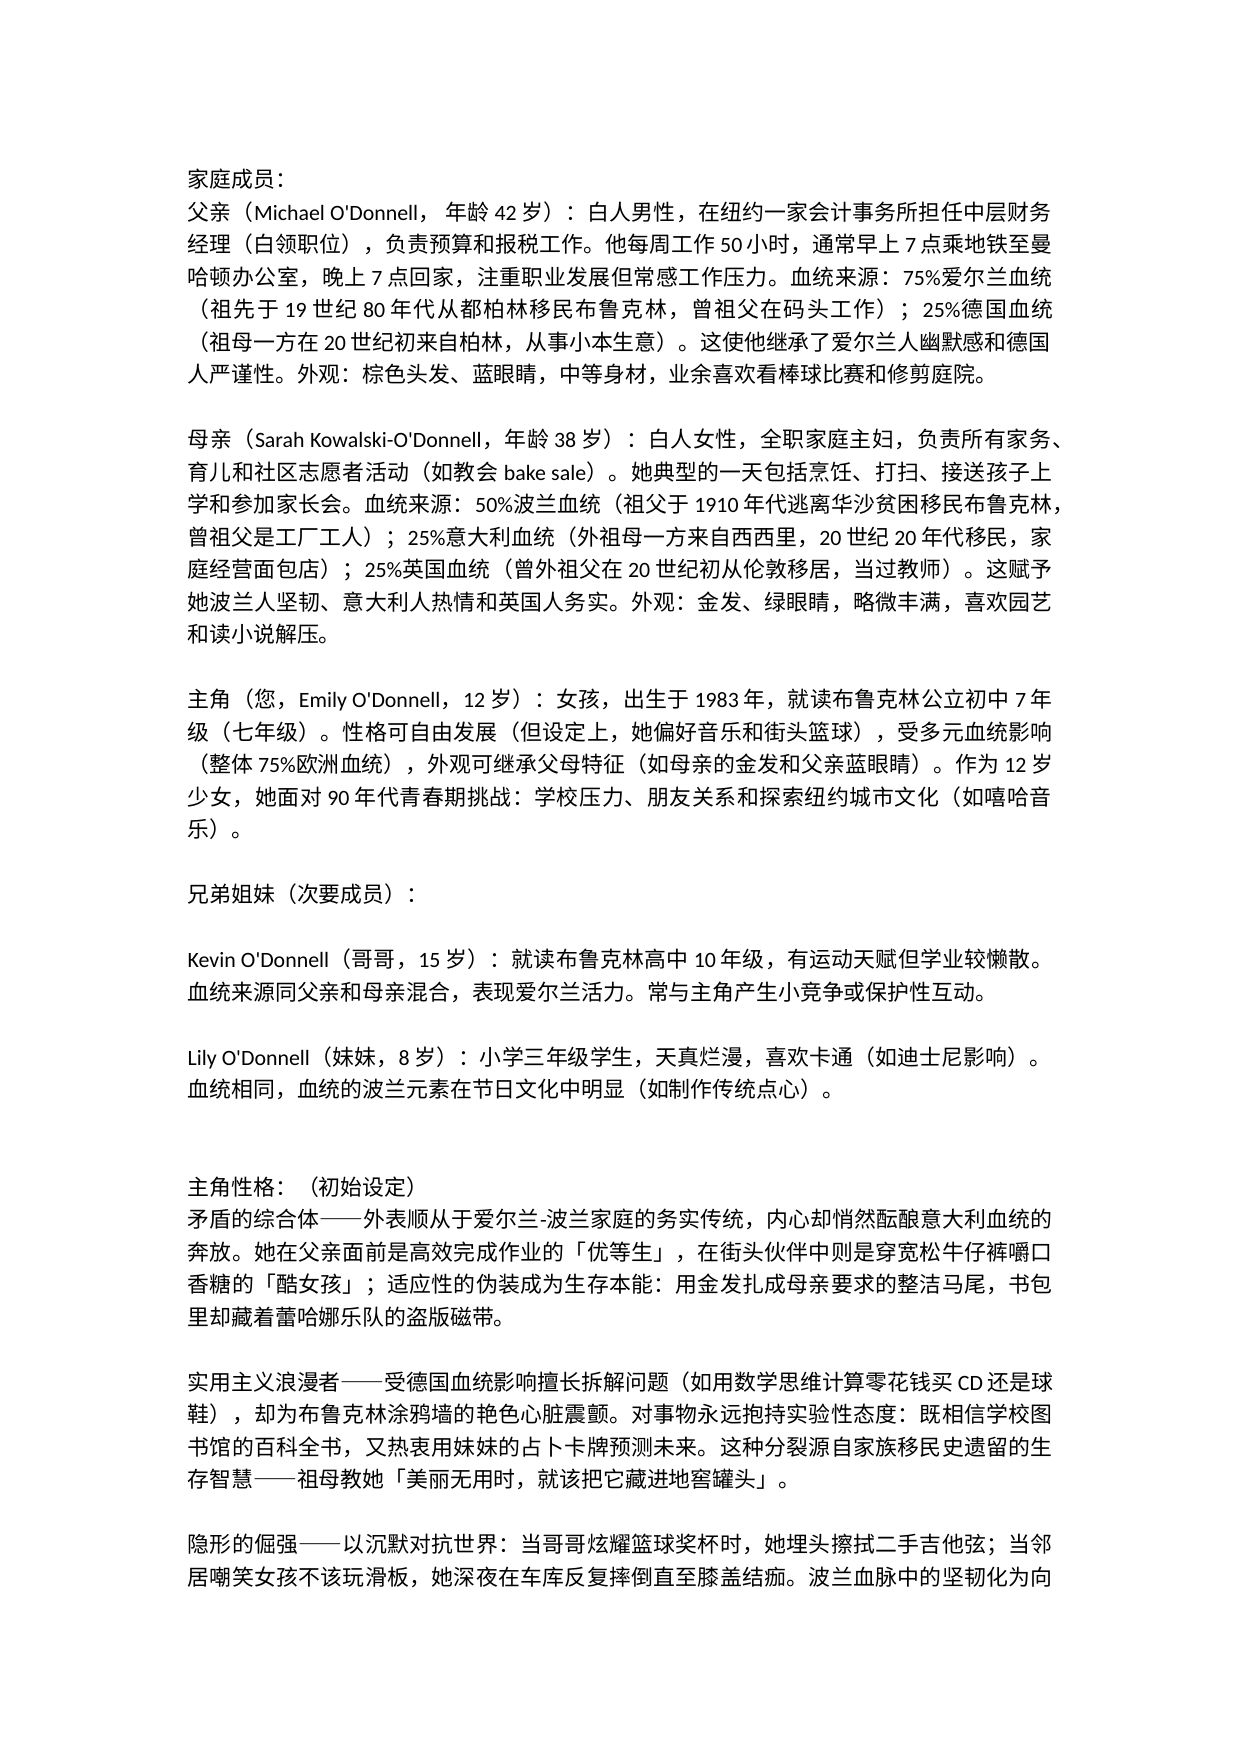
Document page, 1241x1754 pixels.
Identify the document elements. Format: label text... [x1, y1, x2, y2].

text 主角性格：（初始设定） [187, 1169, 1053, 1202]
text 兄弟姐妹（次要成员）： [187, 877, 1053, 909]
text Lily O'Donnell（妹妹，8岁）：小学三年级学生，天真烂漫，喜欢卡通（如迪士尼影响）。血统相同，血统的波兰元素在节日文化中明显（如制作传统点心）。 [187, 1039, 1053, 1104]
text 家庭成员： [187, 162, 1053, 194]
text 母亲（Sarah Kowalski-O'Donnell，年龄38岁）：白人女性，全职家庭主妇，负责所有家务、育儿和社区志愿者活动（如教会 bake sale）。她典型的一天包括烹饪、打扫、接送孩子上学和参加家长会。血统来源：50%波兰血统（祖父于1910年代逃离华沙贫困移民布鲁克林，曾祖父是工厂工人）；25%意大利血统（外祖母一方来自西西里，20世纪20年代移民，家庭经营面包店）；25%英国血统（曾外祖父在20世纪初从伦敦移居，当过教师）。这赋予她波兰人坚韧、意大利人热情和英国人务实。外观：金发、绿眼睛，略微丰满，喜欢园艺和读小说解压。 [187, 422, 1053, 649]
text Kevin O'Donnell（哥哥，15岁）：就读布鲁克林高中10年级，有运动天赋但学业较懒散。血统来源同父亲和母亲混合，表现爱尔兰活力。常与主角产生小竞争或保护性互动。 [187, 942, 1053, 1007]
text 主角（您，Emily O'Donnell，12岁）：女孩，出生于1983年，就读布鲁克林公立初中7年级（七年级）。性格可自由发展（但设定上，她偏好音乐和街头篮球），受多元血统影响（整体75%欧洲血统），外观可继承父母特征（如母亲的金发和父亲蓝眼睛）。作为12岁少女，她面对90年代青春期挑战：学校压力、朋友关系和探索纽约城市文化（如嘻哈音乐）。 [187, 682, 1053, 844]
text 矛盾的综合体——外表顺从于爱尔兰-波兰家庭的务实传统，内心却悄然酝酿意大利血统的奔放。她在父亲面前是高效完成作业的「优等生」，在街头伙伴中则是穿宽松牛仔裤嚼口香糖的「酷女孩」；适应性的伪装成为生存本能：用金发扎成母亲要求的整洁马尾，书包里却藏着蕾哈娜乐队的盗版磁带。 [187, 1202, 1053, 1332]
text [187, 1527, 1053, 1592]
text 父亲（Michael O'Donnell， 年龄42岁）：白人男性，在纽约一家会计事务所担任中层财务经理（白领职位），负责预算和报税工作。他每周工作50小时，通常早上7点乘地铁至曼哈顿办公室，晚上7点回家，注重职业发展但常感工作压力。血统来源：75%爱尔兰血统（祖先于19世纪80年代从都柏林移民布鲁克林，曾祖父在码头工作）；25%德国血统（祖母一方在20世纪初来自柏林，从事小本生意）。这使他继承了爱尔兰人幽默感和德国人严谨性。外观：棕色头发、蓝眼睛，中等身材，业余喜欢看棒球比赛和修剪庭院。 [187, 194, 1053, 389]
text 实用主义浪漫者——受德国血统影响擅长拆解问题（如用数学思维计算零花钱买CD还是球鞋），却为布鲁克林涂鸦墙的艳色心脏震颤。对事物永远抱持实验性态度：既相信学校图书馆的百科全书，又热衷用妹妹的占卜卡牌预测未来。这种分裂源自家族移民史遗留的生存智慧——祖母教她「美丽无用时，就该把它藏进地窖罐头」。 [187, 1364, 1053, 1494]
